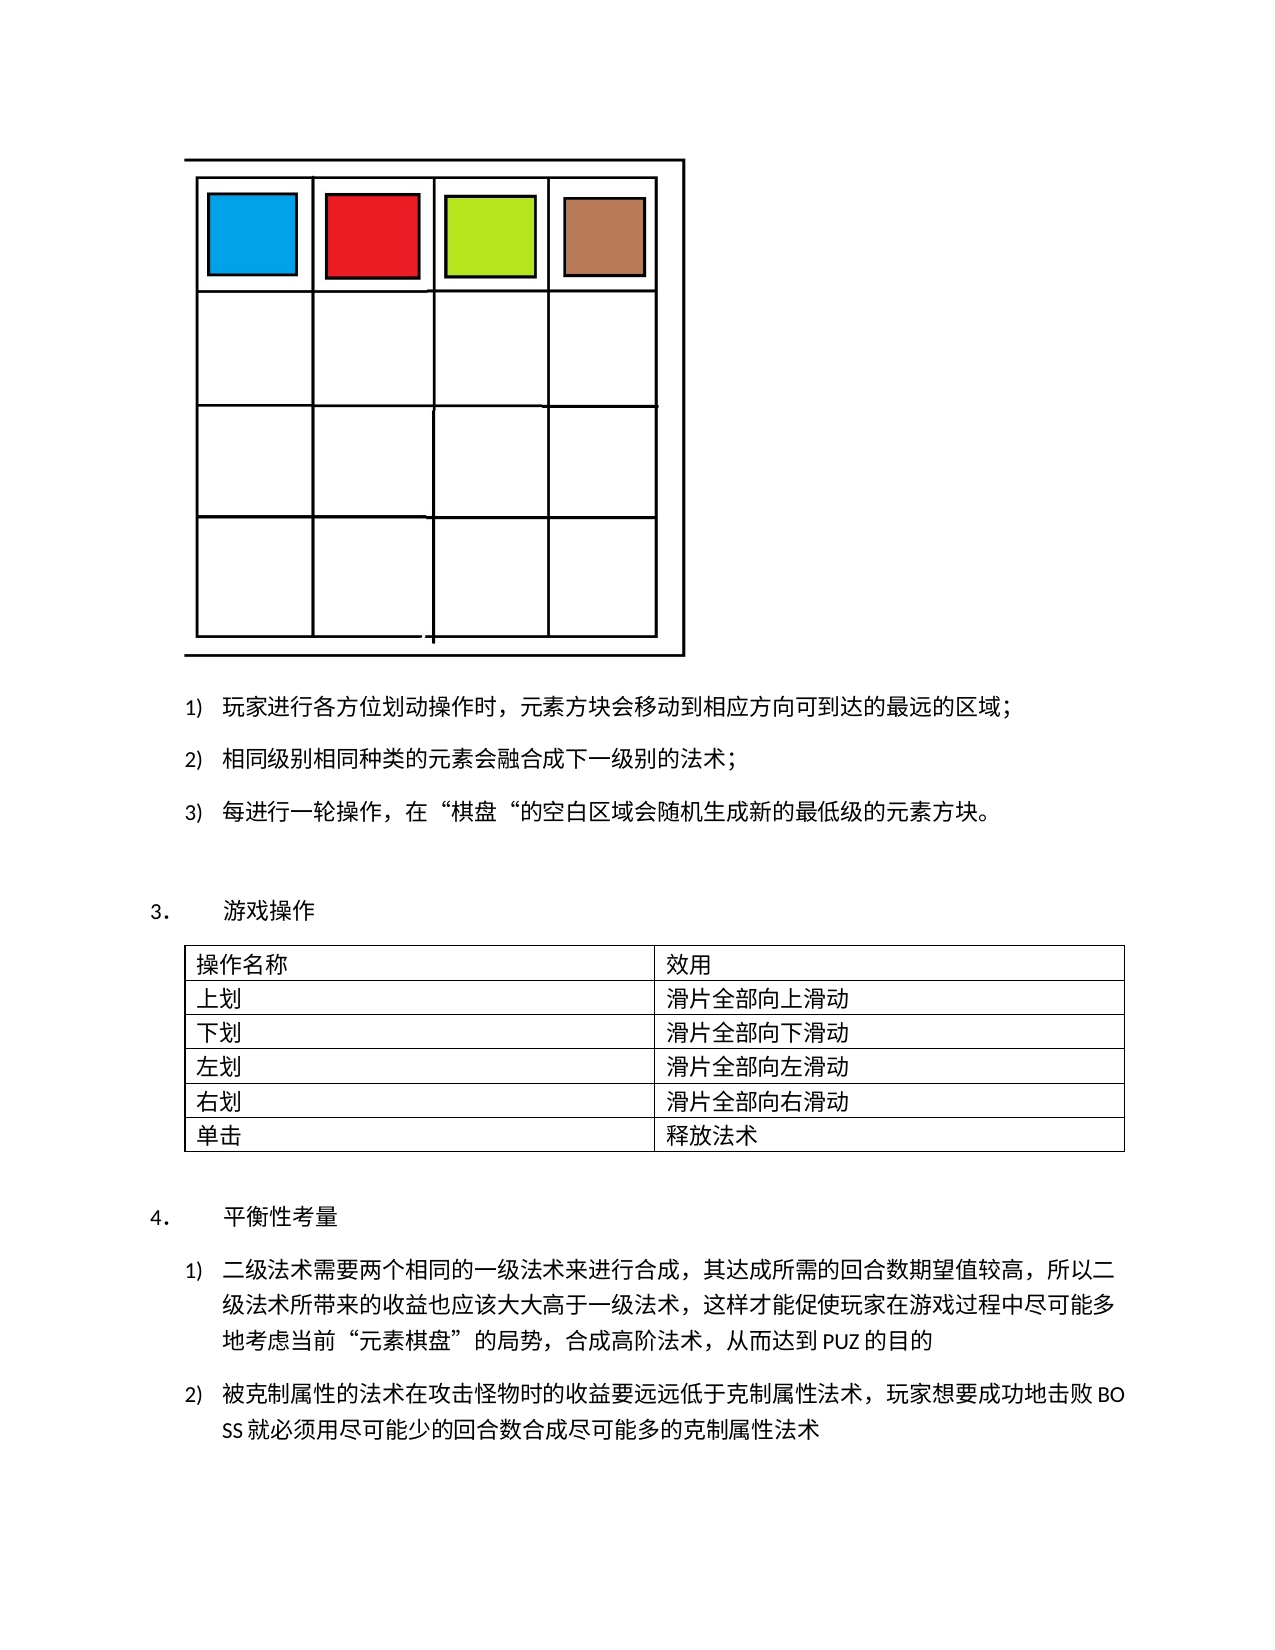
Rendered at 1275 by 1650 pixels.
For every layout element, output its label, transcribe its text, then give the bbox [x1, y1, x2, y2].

table_cell 滑片全部向上滑动 [655, 981, 1124, 1014]
list 平衡性考量 [150, 1199, 1125, 1232]
list 每进行一轮操作，在“棋盘“的空白区域会随机生成新的最低级的元素方块。 [184, 793, 1125, 827]
table_cell 上划 [186, 981, 654, 1014]
picture [184, 150, 703, 670]
table_cell 右划 [186, 1084, 654, 1117]
list 玩家进行各方位划动操作时，元素方块会移动到相应方向可到达的最远的区域； [184, 688, 1125, 722]
list 相同级别相同种类的元素会融合成下一级别的法术； [184, 741, 1125, 774]
list 被克制属性的法术在攻击怪物时的收益要远远低于克制属性法术，玩家想要成功地击败BOSS就必须用尽可能少的回合数合成尽可能多的克制属性法术 [184, 1376, 1125, 1445]
list 二级法术需要两个相同的一级法术来进行合成，其达成所需的回合数期望值较高，所以二级法术所带来的收益也应该大大高于一级法术，这样才能促使玩家在游戏过程中尽可能多地考虑当前“元素棋盘”的局势，合成高阶法术，从而达到PUZ的目的 [184, 1251, 1125, 1356]
table_cell 滑片全部向下滑动 [655, 1015, 1124, 1048]
table_header 操作名称 [186, 946, 654, 980]
table_cell 释放法术 [655, 1118, 1124, 1151]
list 游戏操作 [150, 893, 1125, 926]
table_cell 下划 [186, 1015, 654, 1048]
table_cell 滑片全部向右滑动 [655, 1084, 1124, 1117]
table_cell 滑片全部向左滑动 [655, 1049, 1124, 1082]
table_cell 单击 [186, 1118, 654, 1151]
table_cell 左划 [186, 1049, 654, 1082]
table_header 效用 [655, 946, 1124, 980]
